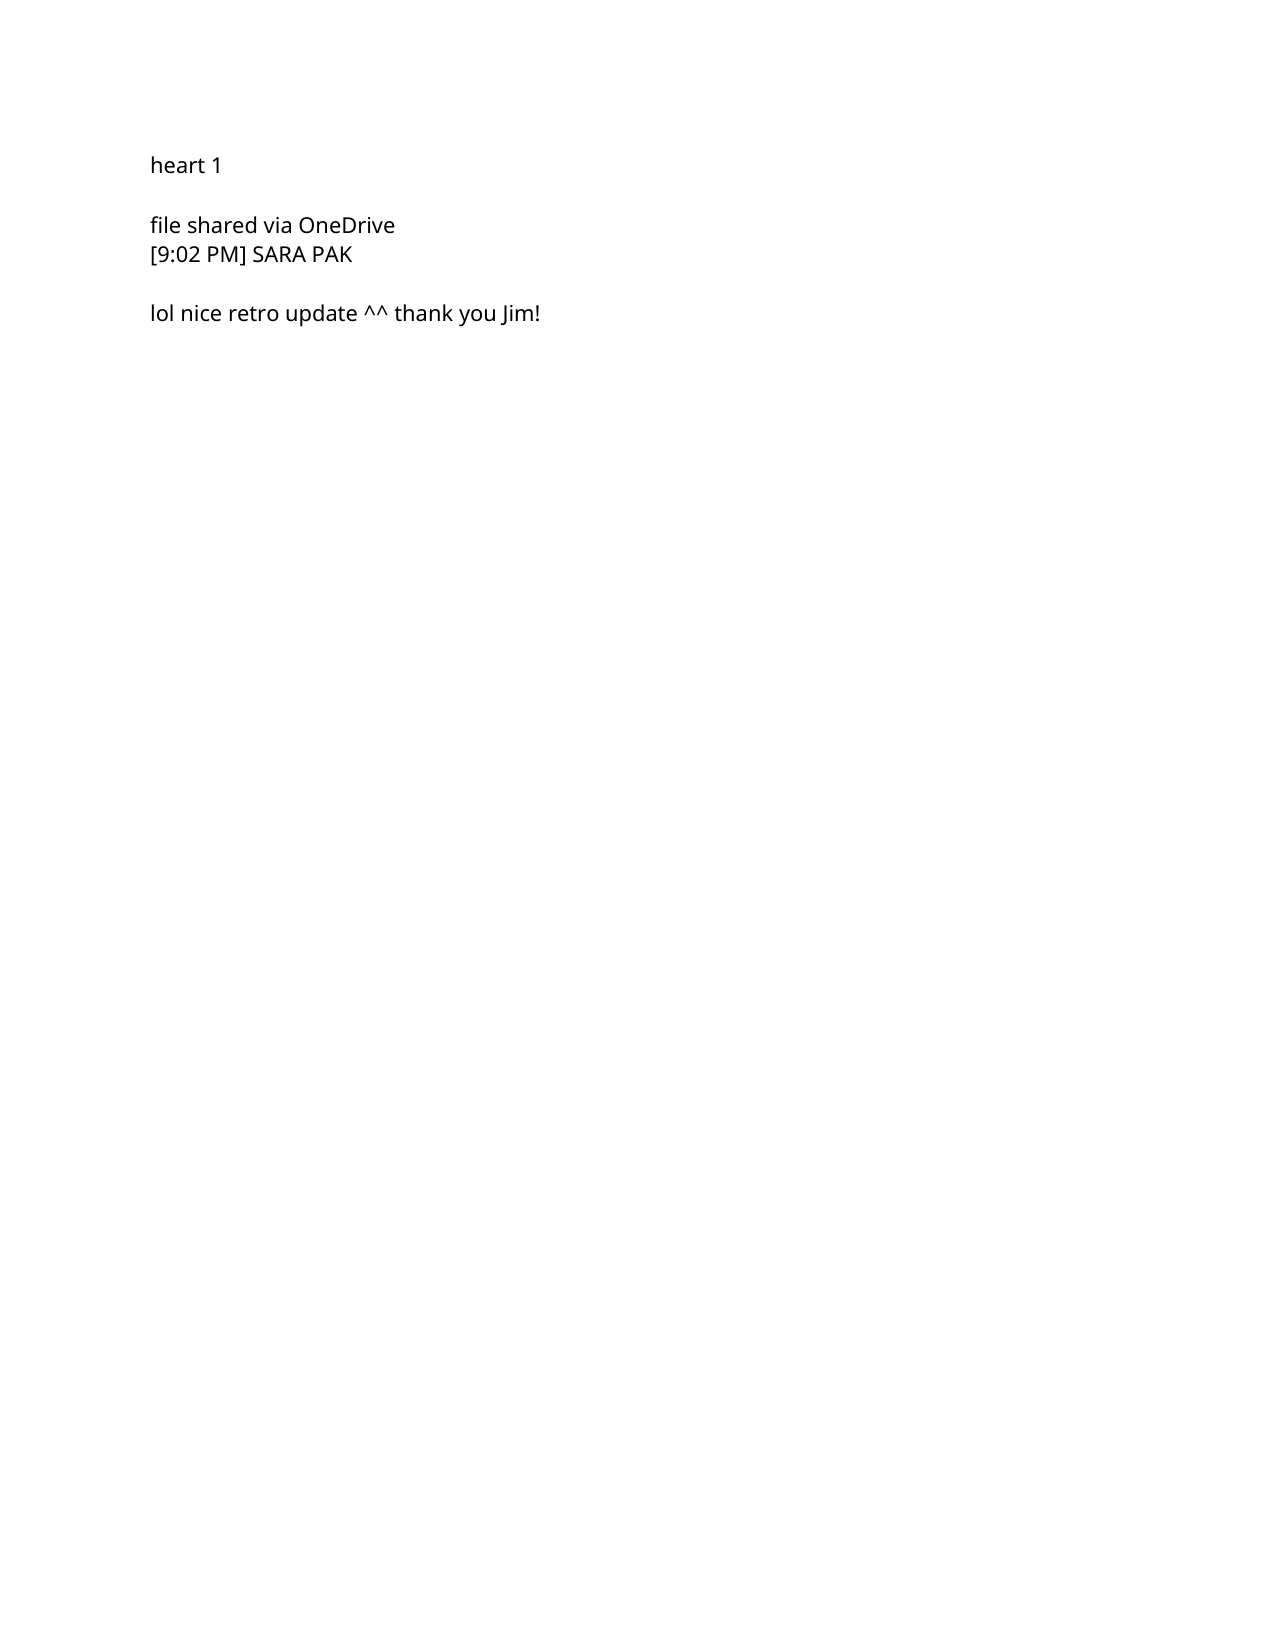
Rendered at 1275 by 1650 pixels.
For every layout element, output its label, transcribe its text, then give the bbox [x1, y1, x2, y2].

text file shared via OneDrive [150, 209, 1125, 239]
text lol nice retro update ^^ thank you Jim! [150, 298, 1125, 328]
text [9:02 PM] SARA PAK [150, 239, 1125, 269]
text heart 1 [150, 150, 1125, 180]
